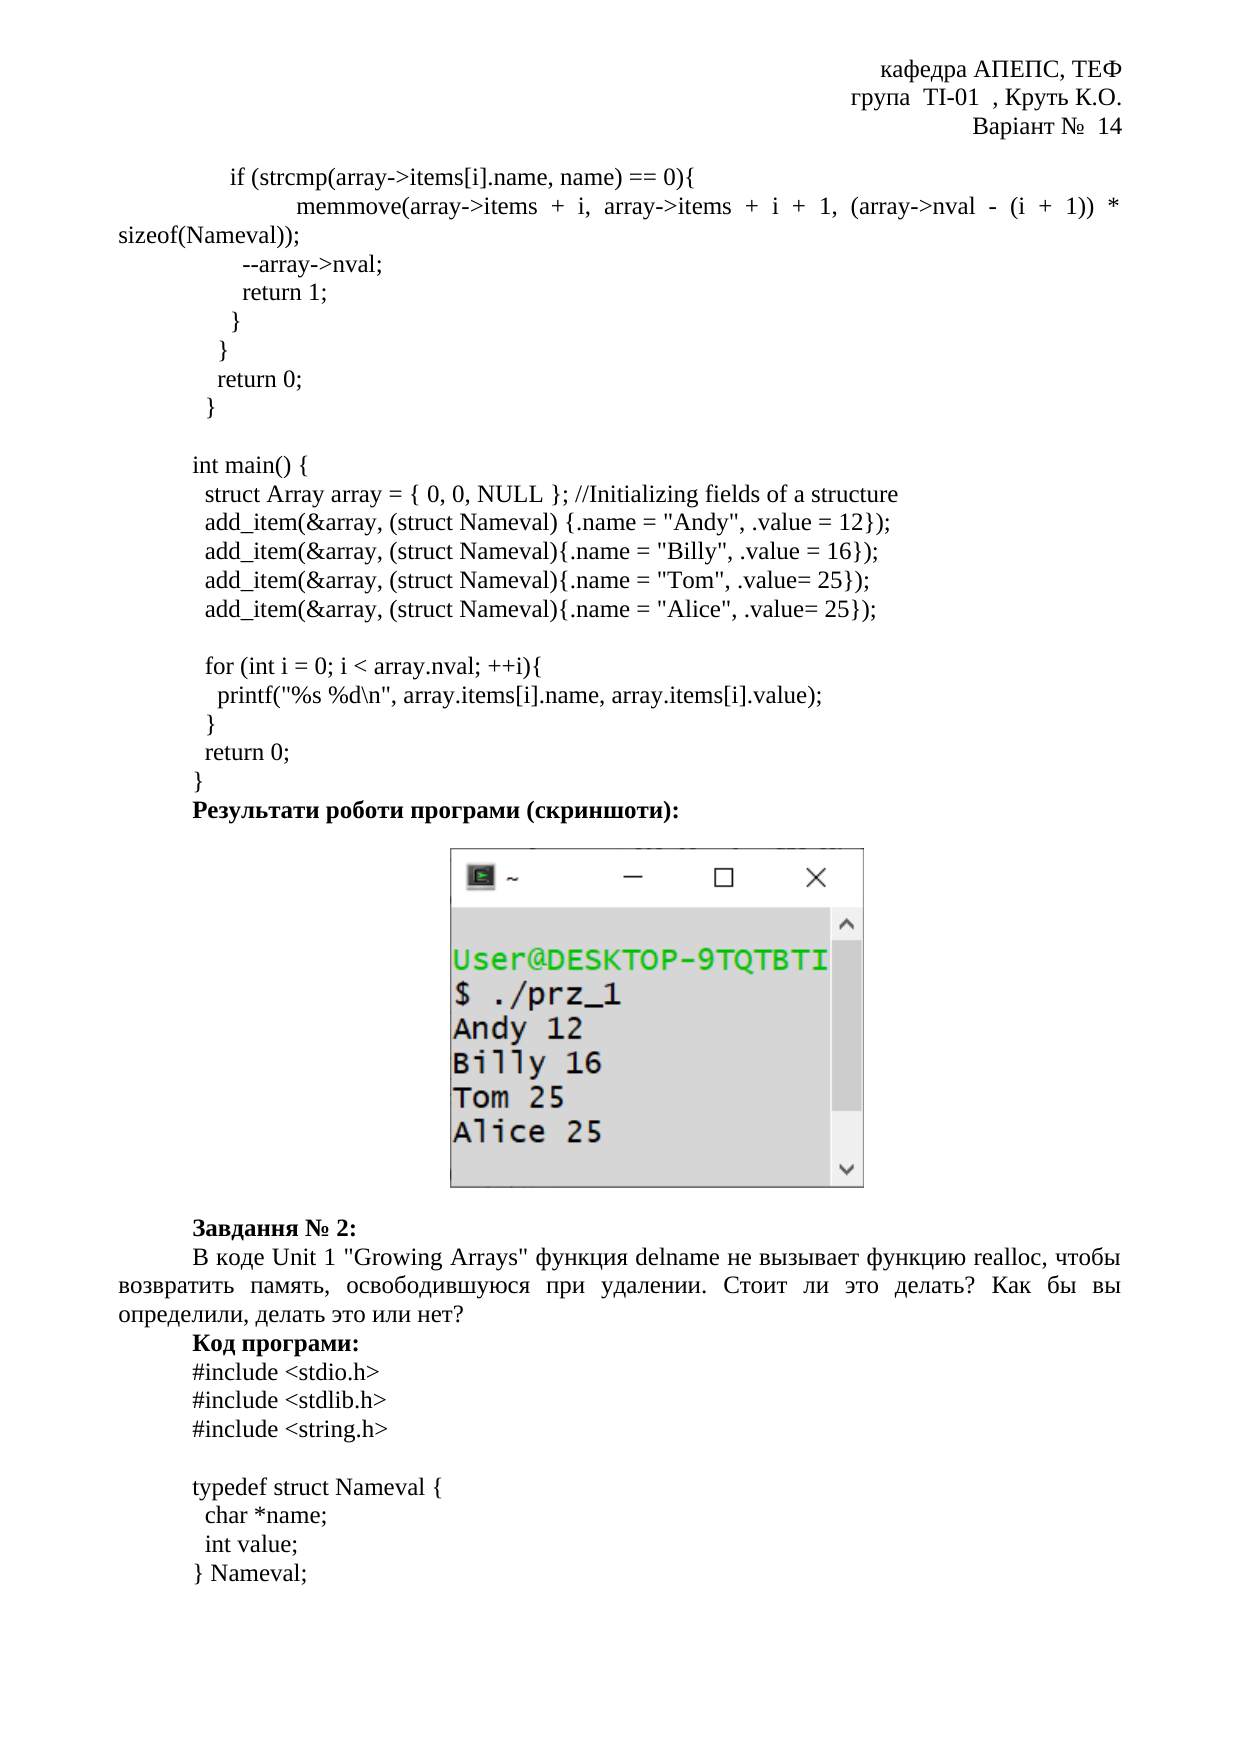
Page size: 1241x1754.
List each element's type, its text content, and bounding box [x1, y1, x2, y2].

text } Nameval; [118, 1558, 1122, 1587]
text printf("%s %d\n", array.items[i].name, array.items[i].value); [118, 680, 1122, 709]
text } [118, 709, 1122, 737]
text Код програми: [118, 1328, 1122, 1357]
text #include <stdlib.h> [118, 1385, 1122, 1414]
text --array->nval; [118, 249, 1122, 277]
text return 1; [118, 277, 1122, 306]
text #include <stdio.h> [118, 1357, 1122, 1385]
text int value; [118, 1529, 1122, 1558]
text typedef struct Nameval { [118, 1472, 1122, 1500]
text char *name; [118, 1500, 1122, 1529]
text add_item(&array, (struct Nameval) {.name = "Andy", .value = 12}); [118, 507, 1122, 536]
picture [450, 848, 864, 1188]
text } [118, 766, 1122, 795]
text add_item(&array, (struct Nameval){.name = "Tom", .value= 25}); [118, 565, 1122, 594]
text add_item(&array, (struct Nameval){.name = "Billy", .value = 16}); [118, 536, 1122, 565]
text if (strcmp(array->items[i].name, name) == 0){ [118, 162, 1122, 191]
text #include <string.h> [118, 1414, 1122, 1443]
text } [118, 306, 1122, 335]
text return 0; [118, 737, 1122, 766]
text Результати роботи програми (скриншоти): [118, 795, 1122, 824]
text struct Array array = { 0, 0, NULL }; //Initializing fields of a structure [118, 479, 1122, 507]
text int main() { [118, 450, 1122, 479]
text for (int i = 0; i < array.nval; ++i){ [118, 651, 1122, 680]
text add_item(&array, (struct Nameval){.name = "Alice", .value= 25}); [118, 594, 1122, 622]
text return 0; [118, 364, 1122, 392]
text В коде Unit 1 "Growing Arrays" функция delname не вызывает функцию realloc, чтобы возвратить память, освободившуюся при удалении. Стоит ли это делать? Как бы вы определили, делать это или нет? [118, 1242, 1122, 1328]
text Завдання № 2: [118, 1213, 1122, 1242]
text } [118, 392, 1122, 421]
text } [118, 335, 1122, 364]
text memmove(array->items + i, array->items + i + 1, (array->nval - (i + 1)) * sizeof(Nameval)); [118, 191, 1122, 249]
